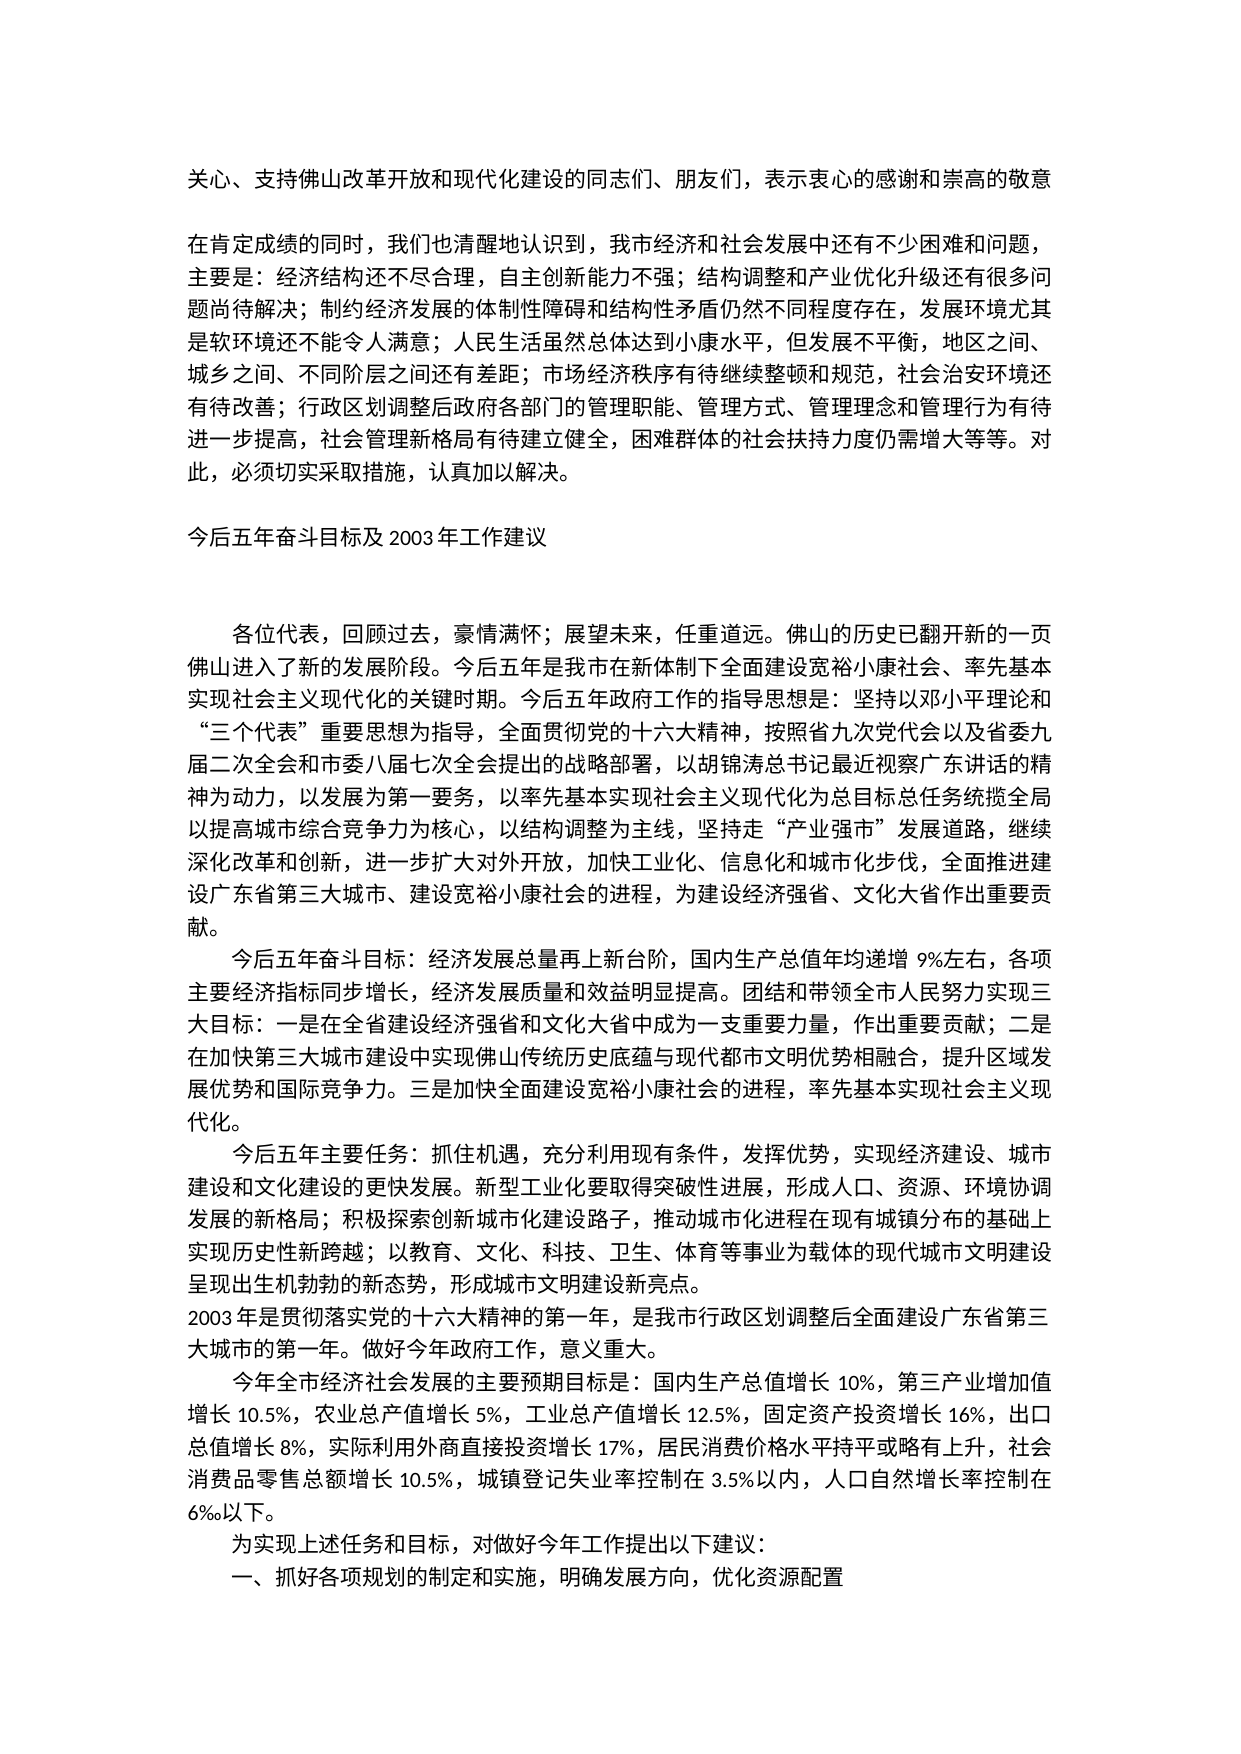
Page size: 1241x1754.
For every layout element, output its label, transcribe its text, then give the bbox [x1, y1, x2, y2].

text 2003年是贯彻落实党的十六大精神的第一年，是我市行政区划调整后全面建设广东省第三大城市的第一年。做好今年政府工作，意义重大。 [187, 1299, 1053, 1364]
text 今后五年奋斗目标：经济发展总量再上新台阶，国内生产总值年均递增9%左右，各项主要经济指标同步增长，经济发展质量和效益明显提高。团结和带领全市人民努力实现三大目标：一是在全省建设经济强省和文化大省中成为一支重要力量，作出重要贡献；二是在加快第三大城市建设中实现佛山传统历史底蕴与现代都市文明优势相融合，提升区域发展优势和国际竞争力。三是加快全面建设宽裕小康社会的进程，率先基本实现社会主义现代化。 [187, 942, 1053, 1137]
text 各位代表，回顾过去，豪情满怀；展望未来，任重道远。佛山的历史已翻开新的一页，佛山进入了新的发展阶段。今后五年是我市在新体制下全面建设宽裕小康社会、率先基本实现社会主义现代化的关键时期。今后五年政府工作的指导思想是：坚持以邓小平理论和“三个代表”重要思想为指导，全面贯彻党的十六大精神，按照省九次党代会以及省委九届二次全会和市委八届七次全会提出的战略部署，以胡锦涛总书记最近视察广东讲话的精神为动力，以发展为第一要务，以率先基本实现社会主义现代化为总目标总任务统揽全局，以提高城市综合竞争力为核心，以结构调整为主线，坚持走“产业强市”发展道路，继续深化改革和创新，进一步扩大对外开放，加快工业化、信息化和城市化步伐，全面推进建设广东省第三大城市、建设宽裕小康社会的进程，为建设经济强省、文化大省作出重要贡献。 [187, 617, 1053, 942]
text 为实现上述任务和目标，对做好今年工作提出以下建议： [187, 1527, 1053, 1559]
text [187, 162, 1053, 227]
text 今后五年主要任务：抓住机遇，充分利用现有条件，发挥优势，实现经济建设、城市建设和文化建设的更快发展。新型工业化要取得突破性进展，形成人口、资源、环境协调发展的新格局；积极探索创新城市化建设路子，推动城市化进程在现有城镇分布的基础上实现历史性新跨越；以教育、文化、科技、卫生、体育等事业为载体的现代城市文明建设呈现出生机勃勃的新态势，形成城市文明建设新亮点。 [187, 1137, 1053, 1299]
text 今年全市经济社会发展的主要预期目标是：国内生产总值增长10%，第三产业增加值增长10.5%，农业总产值增长5%，工业总产值增长12.5%，固定资产投资增长16%，出口总值增长8%，实际利用外商直接投资增长17%，居民消费价格水平持平或略有上升，社会消费品零售总额增长10.5%，城镇登记失业率控制在3.5%以内，人口自然增长率控制在6‰以下。 [187, 1364, 1053, 1527]
text 一、抓好各项规划的制定和实施，明确发展方向，优化资源配置 [187, 1559, 1053, 1592]
text 在肯定成绩的同时，我们也清醒地认识到，我市经济和社会发展中还有不少困难和问题，主要是：经济结构还不尽合理，自主创新能力不强；结构调整和产业优化升级还有很多问题尚待解决；制约经济发展的体制性障碍和结构性矛盾仍然不同程度存在，发展环境尤其是软环境还不能令人满意；人民生活虽然总体达到小康水平，但发展不平衡，地区之间、城乡之间、不同阶层之间还有差距；市场经济秩序有待继续整顿和规范，社会治安环境还有待改善；行政区划调整后政府各部门的管理职能、管理方式、管理理念和管理行为有待进一步提高，社会管理新格局有待建立健全，困难群体的社会扶持力度仍需增大等等。对此，必须切实采取措施，认真加以解决。 [187, 227, 1053, 487]
text 今后五年奋斗目标及2003年工作建议 [187, 519, 1053, 552]
